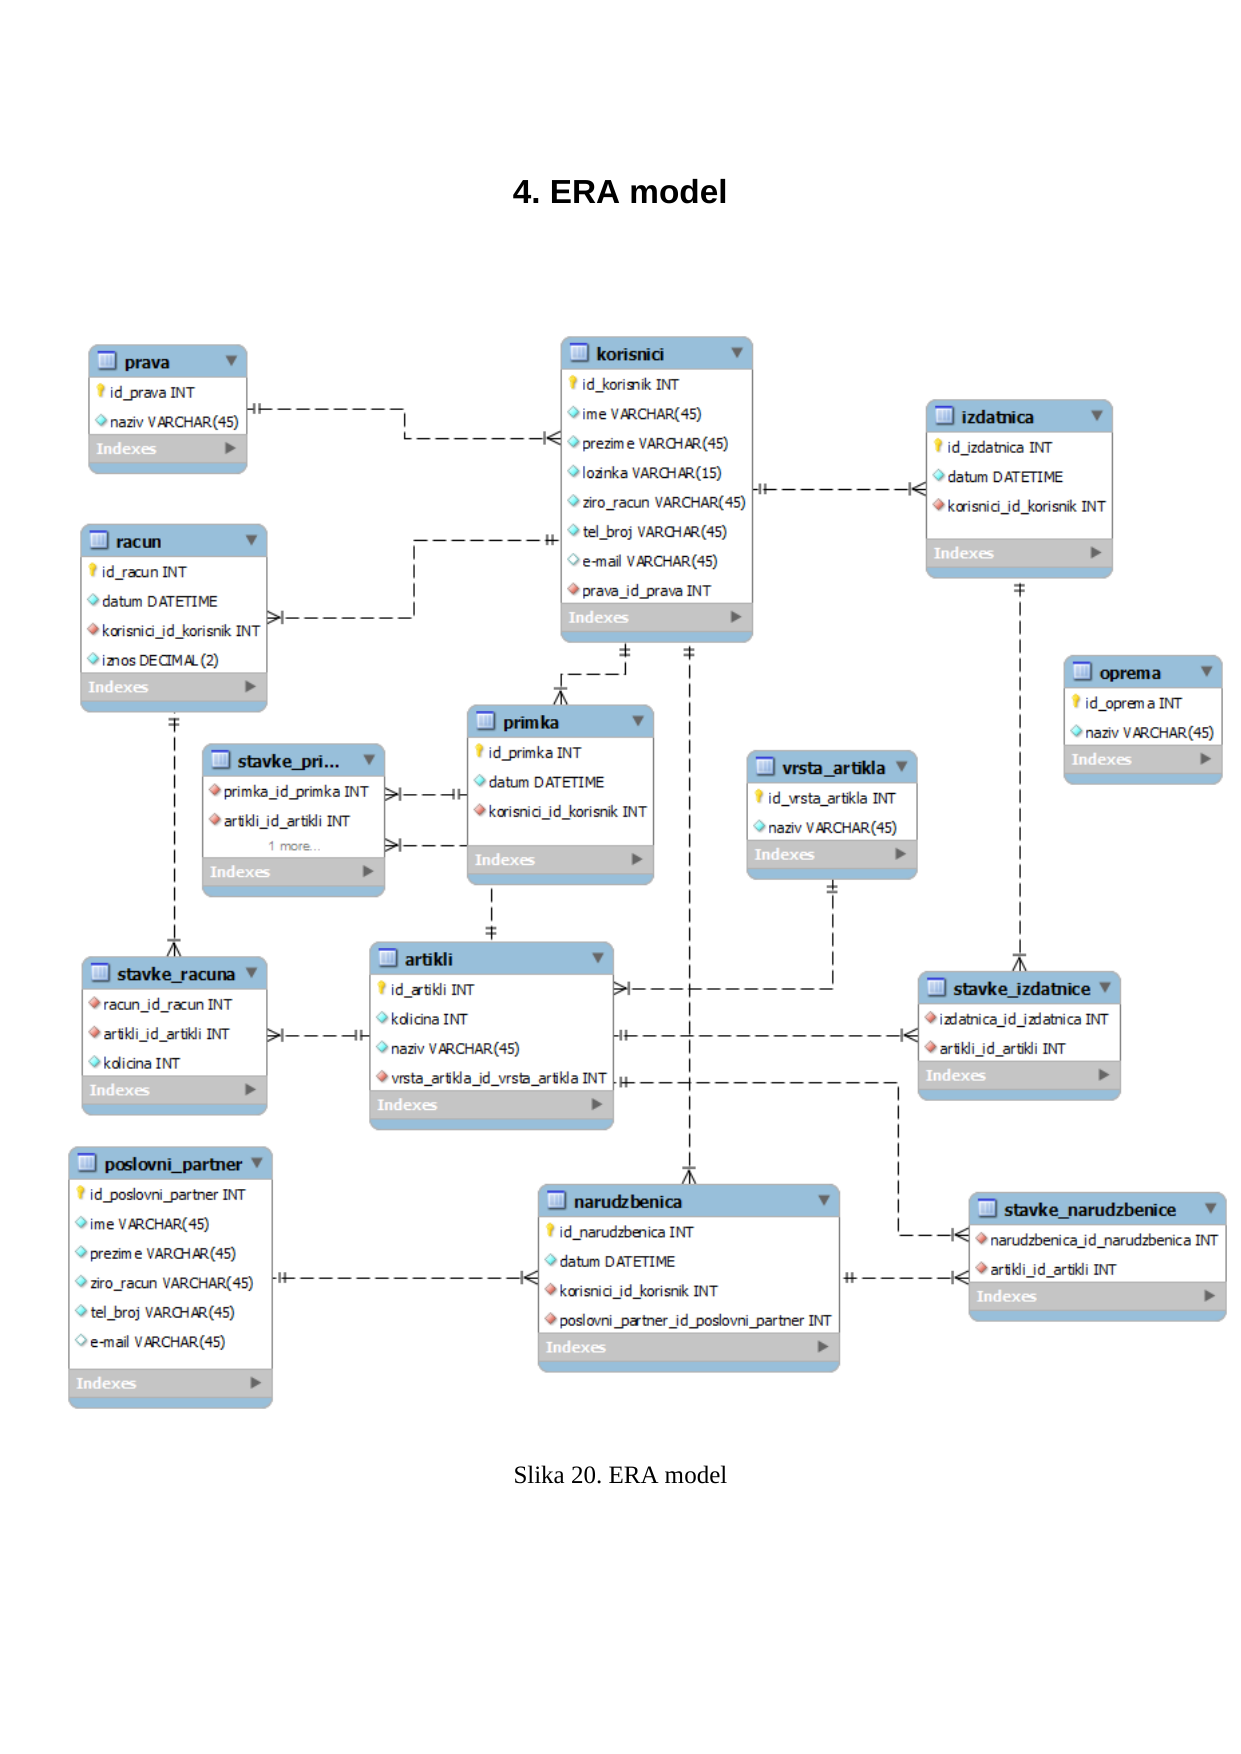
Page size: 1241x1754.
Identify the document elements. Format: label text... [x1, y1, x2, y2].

subtitle 4. ERA model [148, 173, 1093, 211]
picture [55, 323, 1239, 1417]
text Slika 20. ERA model [148, 1417, 1093, 1488]
